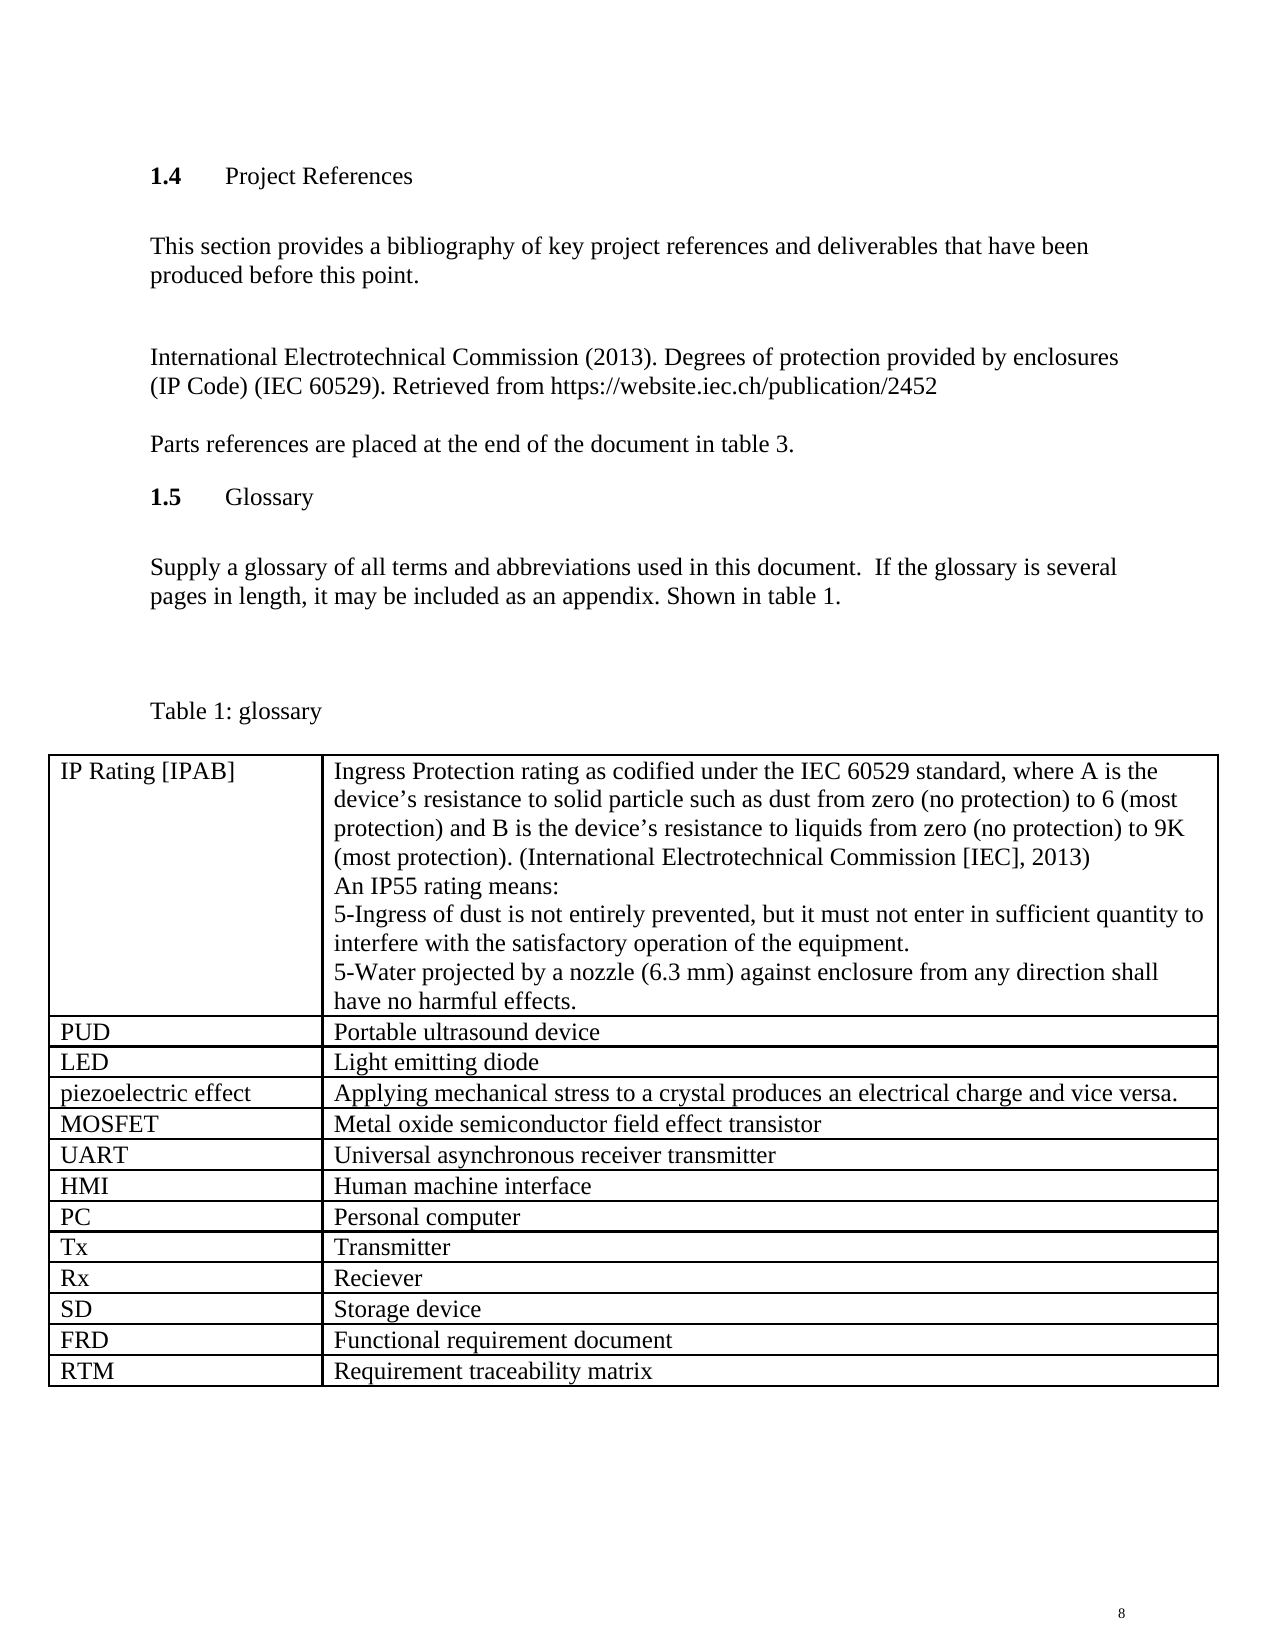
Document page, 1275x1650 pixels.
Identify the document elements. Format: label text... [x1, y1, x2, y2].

table_cell Human machine interface [324, 1171, 1217, 1199]
table_cell FRD [50, 1325, 321, 1354]
table_cell Metal oxide semiconductor field effect transistor [324, 1109, 1217, 1138]
table_cell Universal asynchronous receiver transmitter [324, 1140, 1217, 1169]
text This section provides a bibliography of key project references and deliverables that have been produced before this point. [150, 231, 1125, 289]
table_cell Personal computer [324, 1202, 1217, 1230]
table_cell PC [50, 1202, 321, 1230]
table_cell Portable ultrasound device [324, 1017, 1217, 1045]
table_cell piezoelectric effect [50, 1078, 321, 1107]
table_cell Reciever [324, 1263, 1217, 1292]
table_cell MOSFET [50, 1109, 321, 1138]
table_cell HMI [50, 1171, 321, 1199]
table_cell Transmitter [324, 1233, 1217, 1261]
table_cell RTM [50, 1356, 321, 1384]
subtitle Project References [150, 161, 1125, 190]
table_cell Applying mechanical stress to a crystal produces an electrical charge and vice versa. [324, 1078, 1217, 1107]
table_header Ingress Protection rating as codified under the IEC 60529 standard, where A is the device’s resistance to solid particle such as dust from zero (no protection) to 6 (most protection) and B is the device’s resistance to liquids from zero (no protection) to 9K (most protection). (International Electrotechnical Commission [IEC], 2013) An IP55 rating means: 5-Ingress of dust is not entirely prevented, but it must not enter in sufficient quantity to interfere with the satisfactory operation of the equipment. 5-Water projected by a nozzle (6.3 mm) against enclosure from any direction shall have no harmful effects. [324, 756, 1217, 1014]
text International Electrotechnical Commission (2013). Degrees of protection provided by enclosures (IP Code) (IEC 60529). Retrieved from https://website.iec.ch/publication/2452 [150, 342, 1125, 400]
table_header IP Rating [IPAB] [50, 756, 321, 1014]
table_cell Requirement traceability matrix [324, 1356, 1217, 1384]
text Parts references are placed at the end of the document in table 3. [150, 429, 1125, 457]
table_cell Rx [50, 1263, 321, 1292]
text Supply a glossary of all terms and abbreviations used in this document. If the glossary is several pages in length, it may be included as an appendix. Shown in table 1. [150, 552, 1125, 610]
table_cell Tx [50, 1233, 321, 1261]
table_cell UART [50, 1140, 321, 1169]
table_cell Light emitting diode [324, 1048, 1217, 1076]
table_cell Storage device [324, 1294, 1217, 1323]
table_cell PUD [50, 1017, 321, 1045]
table_cell SD [50, 1294, 321, 1323]
text Table 1: glossary [150, 696, 1125, 725]
table_cell Functional requirement document [324, 1325, 1217, 1354]
table_cell LED [50, 1048, 321, 1076]
subtitle Glossary [150, 482, 1125, 511]
